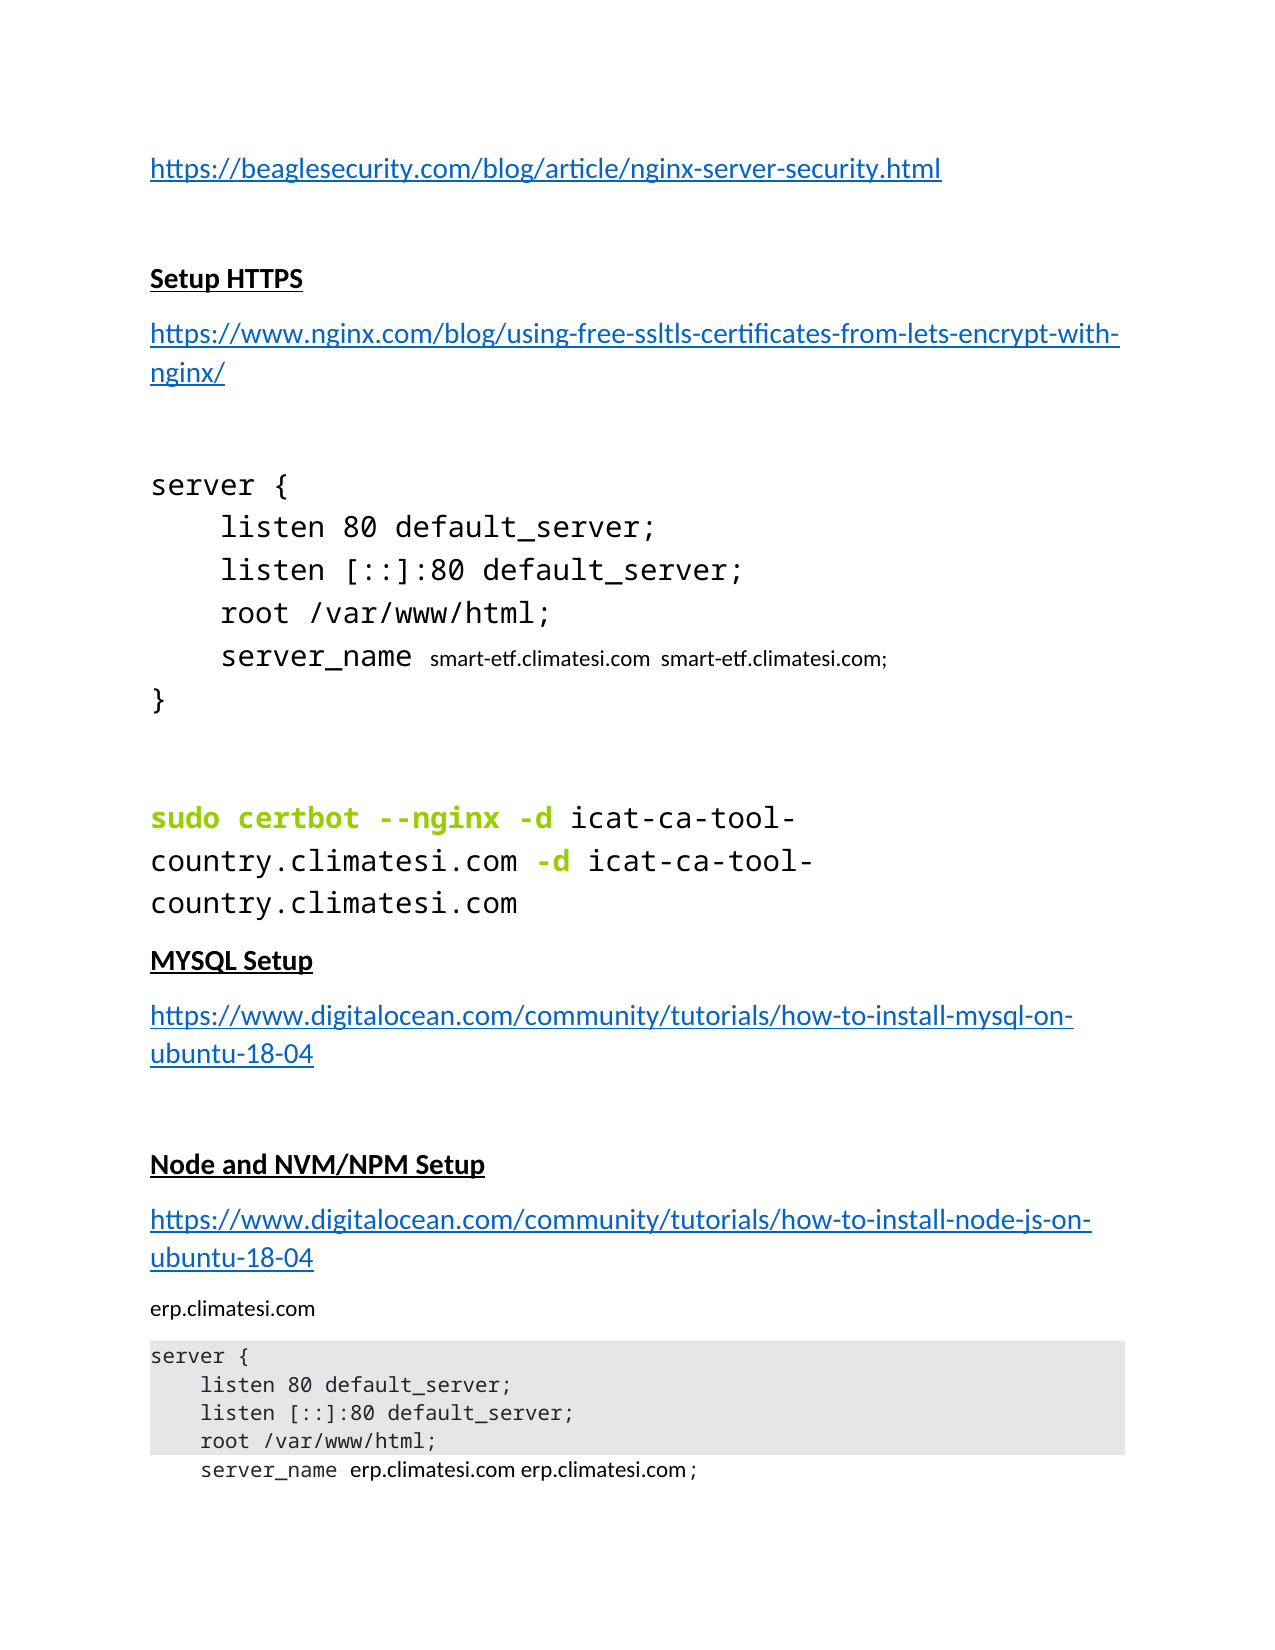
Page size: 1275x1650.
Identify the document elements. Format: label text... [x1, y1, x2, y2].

text root /var/www/html; [150, 1427, 1125, 1455]
text erp.climatesi.com [150, 1294, 1125, 1322]
text sudo certbot --nginx -d icat-ca-tool-country.climatesi.com -d icat-ca-tool-country.climatesi.com [150, 797, 1125, 922]
text listen [::]:80 default_server; [150, 1398, 1125, 1427]
text listen 80 default_server; [150, 1370, 1125, 1398]
text MYSQL Setup [150, 942, 1125, 978]
text https://www.digitalocean.com/community/tutorials/how-to-install-mysql-on-ubuntu-18-04 [150, 997, 1125, 1071]
text https://beaglesecurity.com/blog/article/nginx-server-security.html [150, 150, 1125, 186]
text server { listen 80 default_server; listen [::]:80 default_server; root /var/www/html; server_name smart-etf.climatesi.com smart-etf.climatesi.com; } [150, 464, 1125, 718]
text server_name erp.climatesi.com erp.climatesi.com; [150, 1455, 1125, 1483]
text https://www.nginx.com/blog/using-free-ssltls-certificates-from-lets-encrypt-with-nginx/ [150, 315, 1125, 389]
text https://www.digitalocean.com/community/tutorials/how-to-install-node-js-on-ubuntu-18-04 [150, 1201, 1125, 1275]
text Setup HTTPS [150, 260, 1125, 296]
text server { [150, 1341, 1125, 1370]
text Node and NVM/NPM Setup [150, 1146, 1125, 1181]
